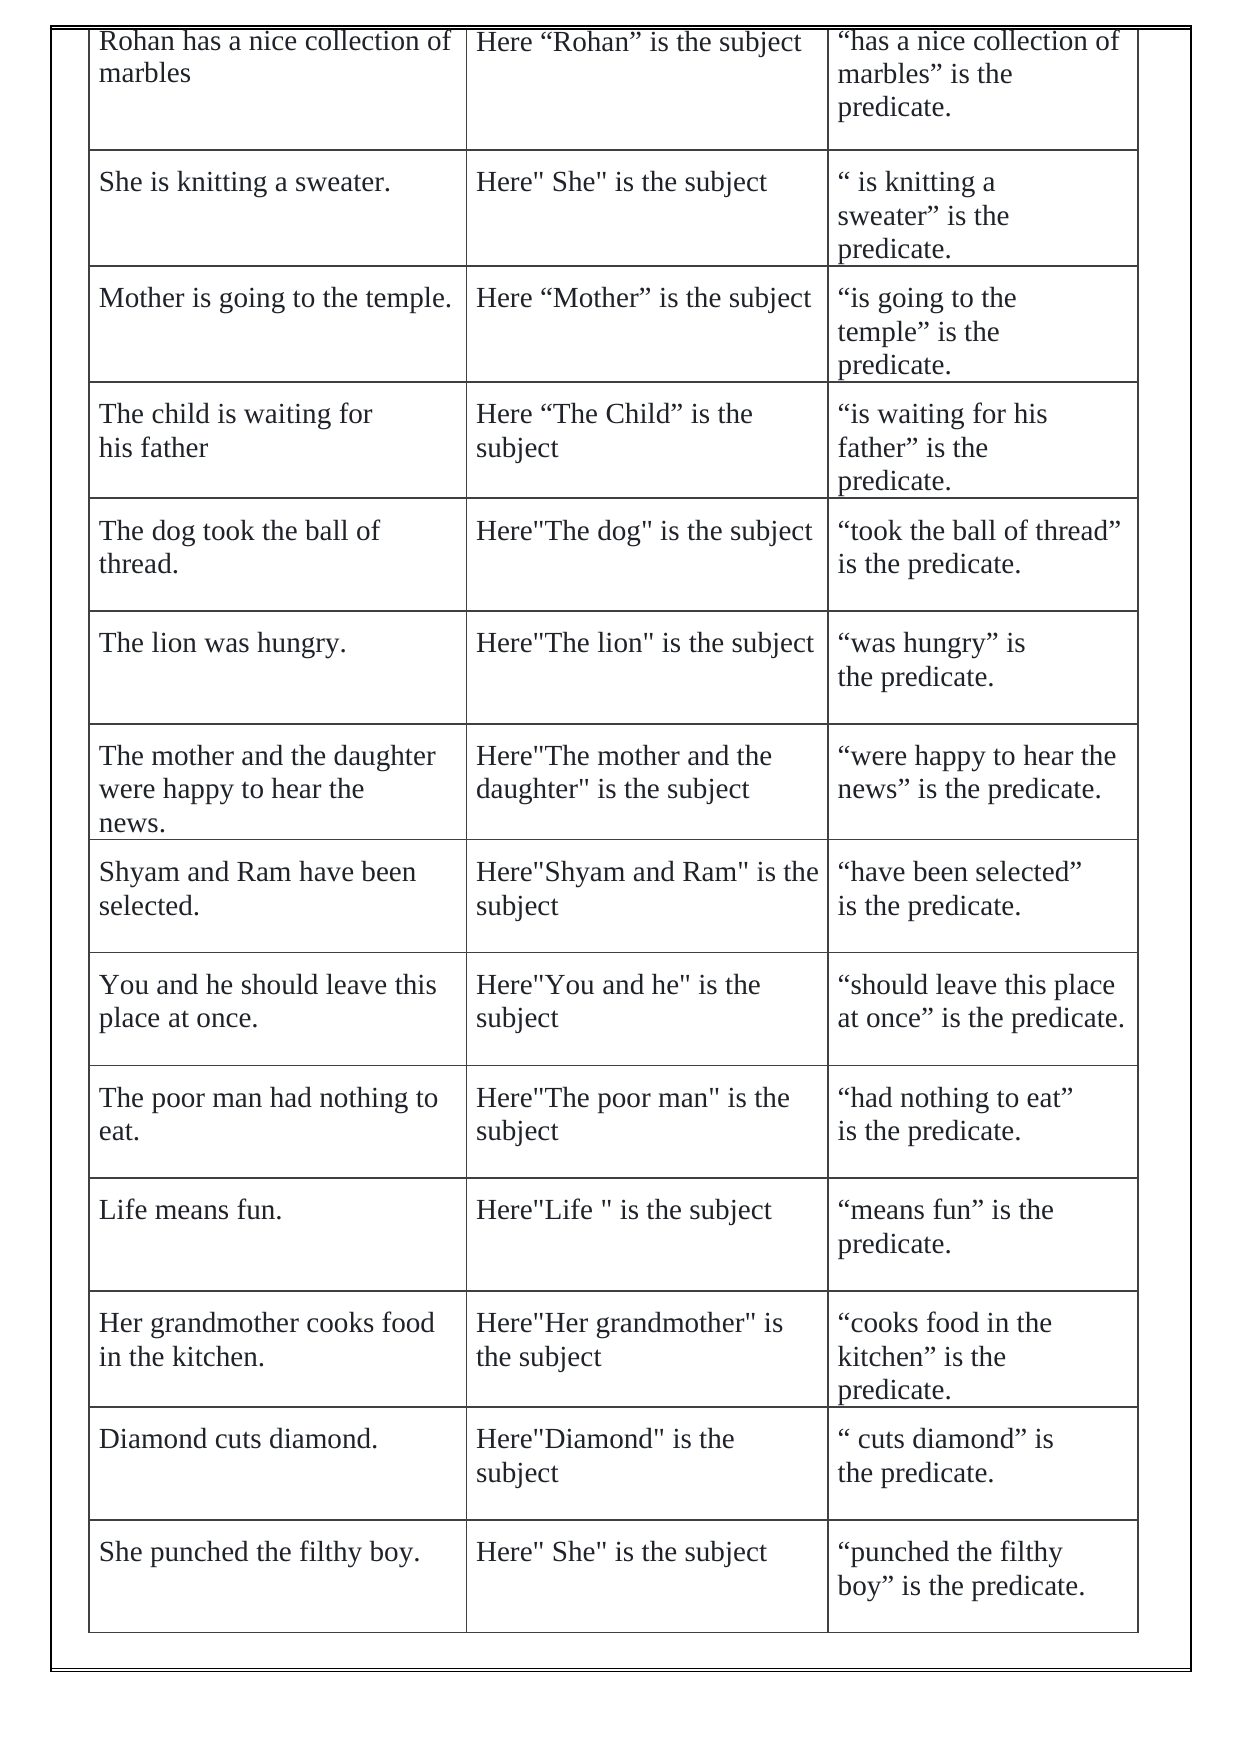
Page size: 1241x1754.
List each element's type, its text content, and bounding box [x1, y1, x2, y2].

table_cell The mother and the daughter were happy to hear the news. [90, 725, 466, 839]
table_cell Here"Life " is the subject [467, 1179, 827, 1290]
table_header Here “Rohan” is the subject [467, 30, 827, 149]
table_cell Here"Diamond" is the subject [467, 1408, 827, 1519]
table_cell Here “Mother” is the subject [467, 267, 827, 381]
table_cell Here"Her grandmother" is the subject [467, 1292, 827, 1406]
table_cell “took the ball of thread” is the predicate. [829, 499, 1137, 610]
table_cell You and he should leave this place at once. [90, 953, 466, 1064]
table_cell “ is knitting a sweater” is the predicate. [829, 151, 1137, 265]
table_cell “had nothing to eat” is the predicate. [829, 1066, 1137, 1177]
table_cell “should leave this place at once” is the predicate. [829, 953, 1137, 1064]
table_cell Life means fun. [90, 1179, 466, 1290]
table_cell Here"The poor man" is the subject [467, 1066, 827, 1177]
table_cell “was hungry” is the predicate. [829, 612, 1137, 723]
table_cell “have been selected” is the predicate. [829, 840, 1137, 952]
table_cell Shyam and Ram have been selected. [90, 840, 466, 952]
table_cell She punched the filthy boy. [90, 1521, 466, 1632]
table_cell Diamond cuts diamond. [90, 1408, 466, 1519]
table_cell Here"Shyam and Ram" is the subject [467, 840, 827, 952]
table_cell Here"The dog" is the subject [467, 499, 827, 610]
table_header [52, 30, 88, 1632]
table_cell Here" She" is the subject [467, 1521, 827, 1632]
table_cell Here"You and he" is the subject [467, 953, 827, 1064]
table_cell “ cuts diamond” is the predicate. [829, 1408, 1137, 1519]
table_cell The dog took the ball of thread. [90, 499, 466, 610]
table_cell The child is waiting for his father [90, 383, 466, 497]
table_cell The poor man had nothing to eat. [90, 1066, 466, 1177]
table_cell “means fun” is the predicate. [829, 1179, 1137, 1290]
table_header [1139, 30, 1190, 1632]
table_header “has a nice collection of marbles” is the predicate. [829, 30, 1137, 149]
table_cell “punched the filthy boy” is the predicate. [829, 1521, 1137, 1632]
table_cell “is waiting for his father” is the predicate. [829, 383, 1137, 497]
table_cell Here" She" is the subject [467, 151, 827, 265]
table_cell “were happy to hear the news” is the predicate. [829, 725, 1137, 839]
table_cell “cooks food in the kitchen” is the predicate. [829, 1292, 1137, 1406]
table_cell Here"The mother and the daughter" is the subject [467, 725, 827, 839]
table_cell Mother is going to the temple. [90, 267, 466, 381]
table_cell She is knitting a sweater. [90, 151, 466, 265]
table_cell “is going to the temple” is the predicate. [829, 267, 1137, 381]
table_cell The lion was hungry. [90, 612, 466, 723]
table_cell [52, 1632, 1190, 1668]
table_cell Here “The Child” is the subject [467, 383, 827, 497]
table_cell Here"The lion" is the subject [467, 612, 827, 723]
table_header Rohan has a nice collection of marbles [90, 30, 466, 149]
table_cell Her grandmother cooks food in the kitchen. [90, 1292, 466, 1406]
